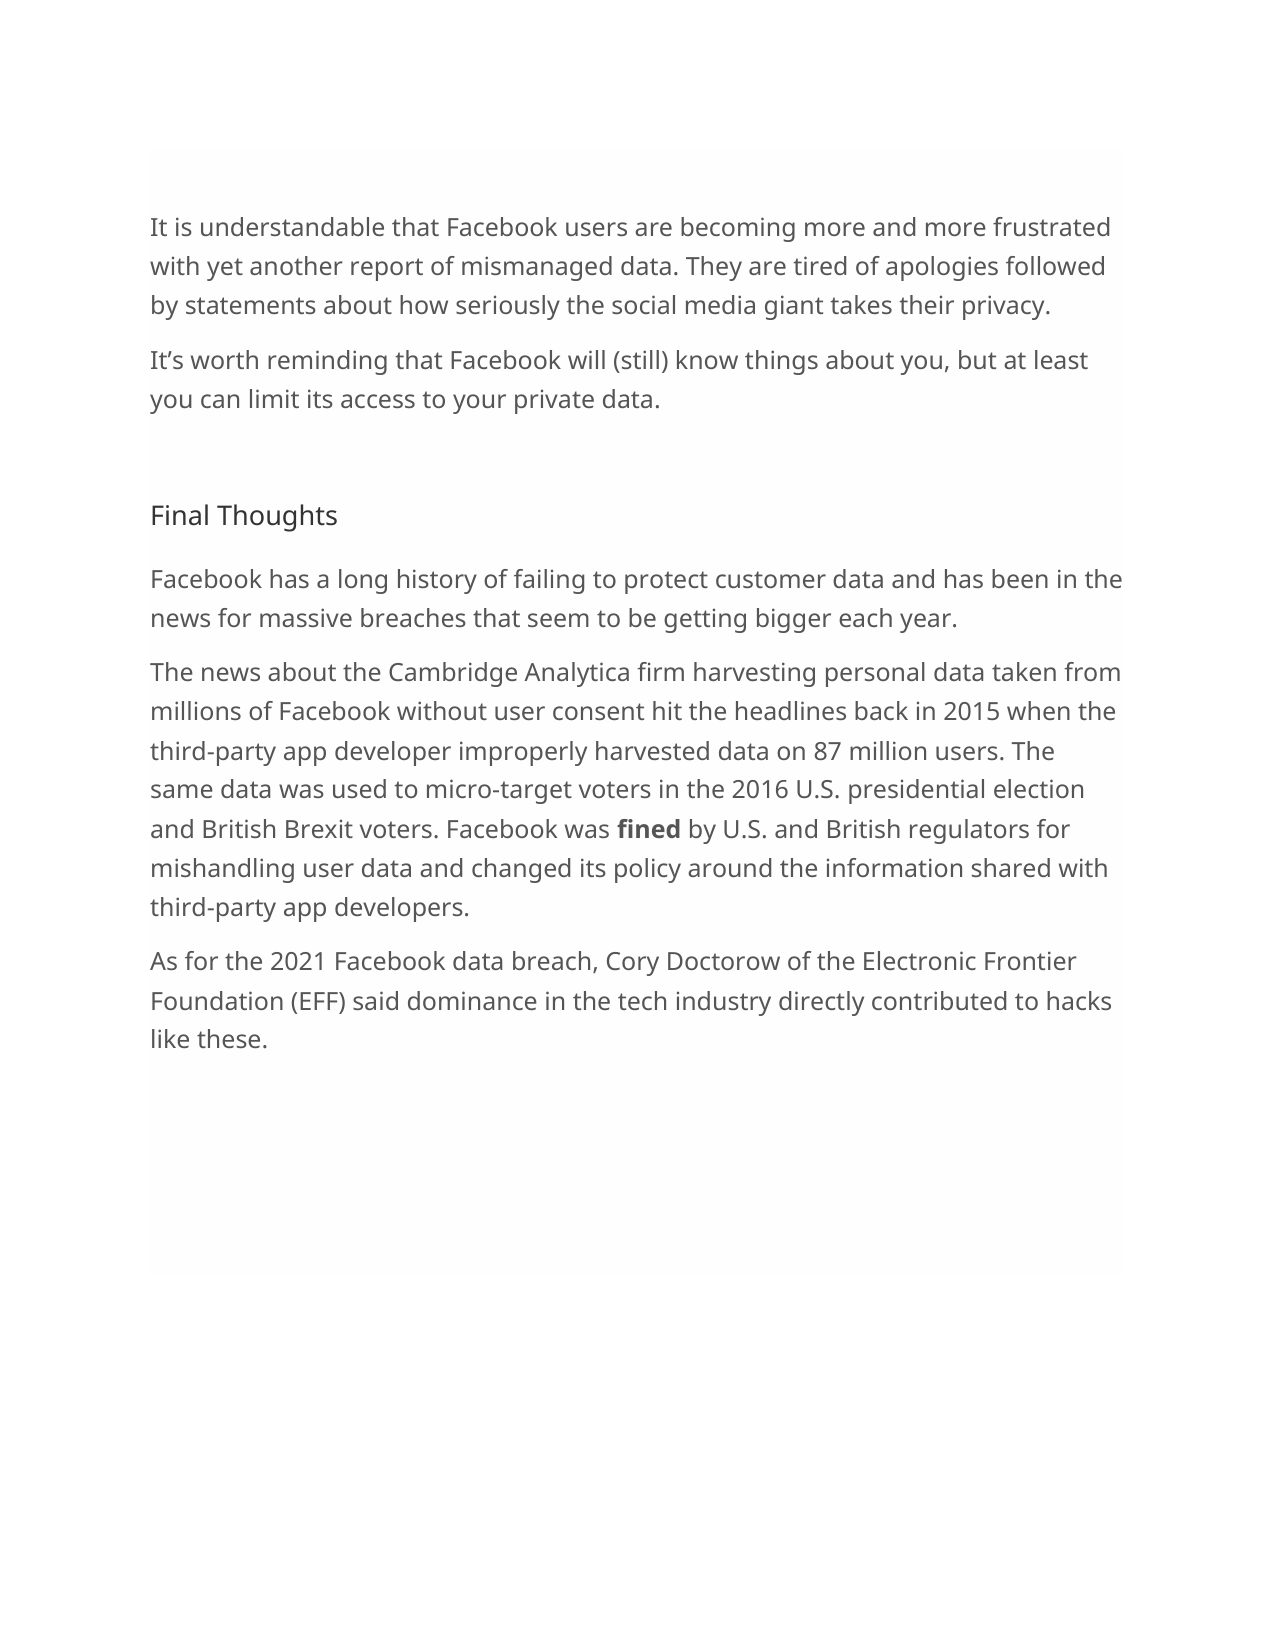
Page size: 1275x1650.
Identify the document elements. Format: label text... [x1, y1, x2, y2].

text As for the 2021 Facebook data breach, Cory Doctorow of the Electronic Frontier Foundation (EFF) said dominance in the tech industry directly contributed to hacks like these. [150, 939, 1125, 1056]
text Facebook has a long history of failing to protect customer data and has been in the news for massive breaches that seem to be getting bigger each year. [150, 556, 1125, 634]
subtitle Final Thoughts [150, 470, 1125, 533]
text The news about the Cambridge Analytica firm harvesting personal data taken from millions of Facebook without user consent hit the headlines back in 2015 when the third-party app developer improperly harvested data on 87 million users. The same data was used to micro-target voters in the 2016 U.S. presidential election and British Brexit voters. Facebook was fined by U.S. and British regulators for mishandling user data and changed its policy around the information shared with third-party app developers. [150, 650, 1125, 923]
text It’s worth reminding that Facebook will (still) know things about you, but at least you can limit its access to your private data. [150, 337, 1125, 416]
text It is understandable that Facebook users are becoming more and more frustrated with yet another report of mismanaged data. They are tired of apologies followed by statements about how seriously the social media giant takes their privacy. [150, 205, 1125, 322]
